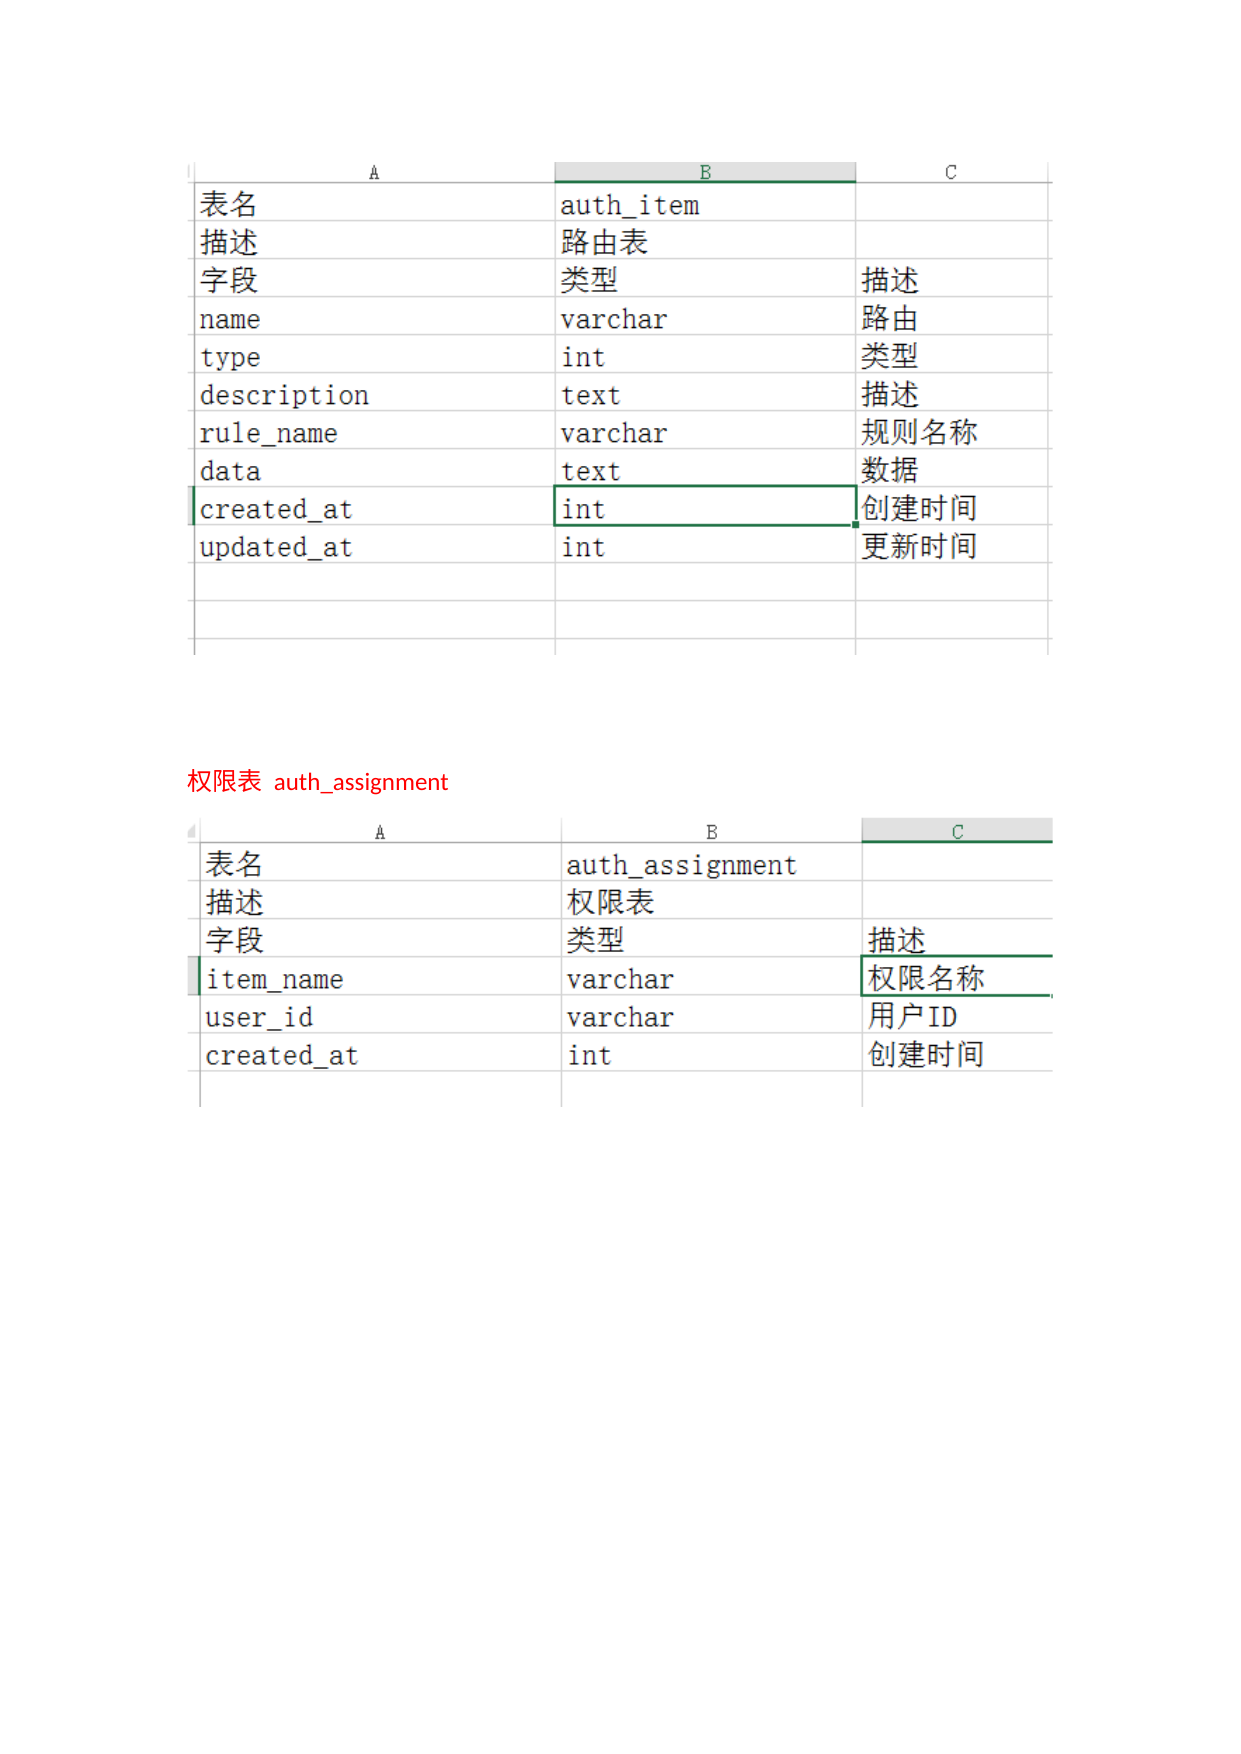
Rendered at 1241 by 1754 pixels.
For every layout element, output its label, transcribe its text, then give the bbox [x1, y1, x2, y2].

text 权限表 auth_assignment [187, 747, 1053, 812]
picture [187, 162, 1053, 655]
picture [187, 812, 1053, 1107]
